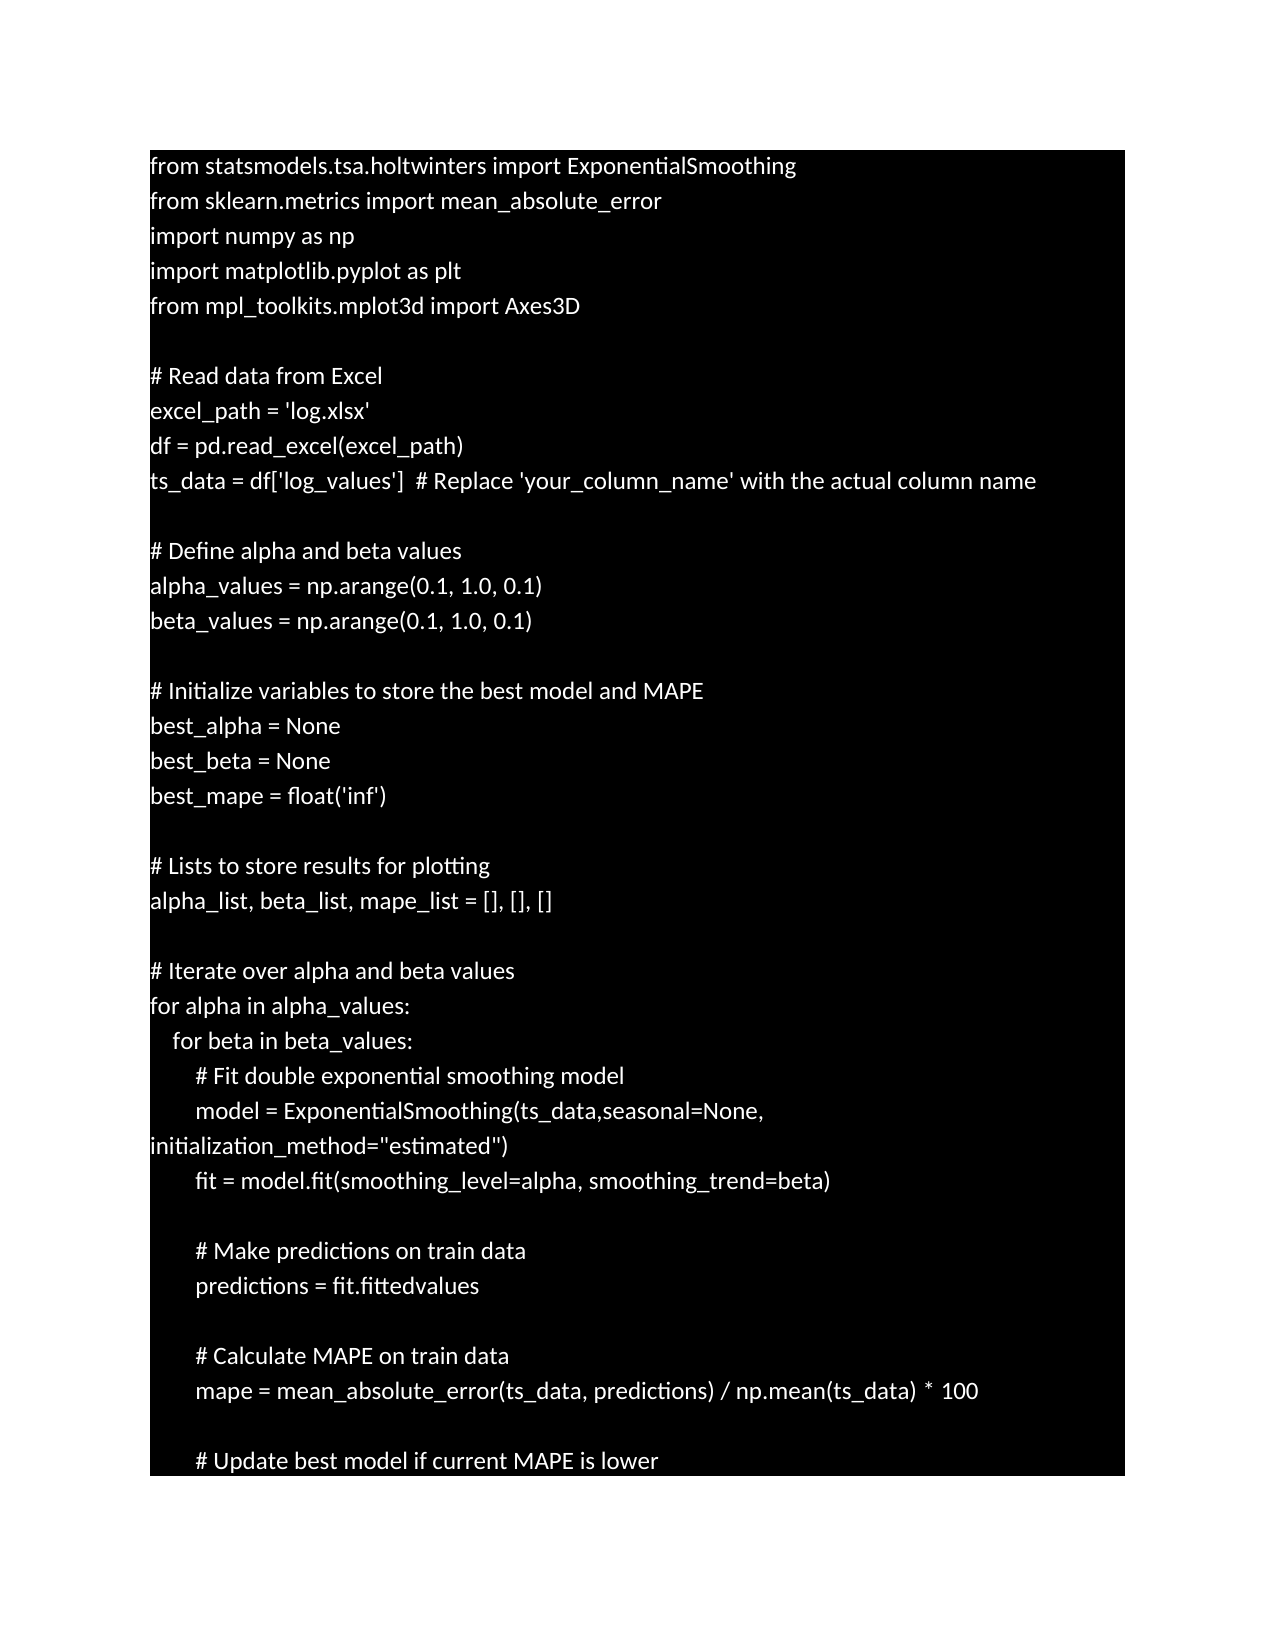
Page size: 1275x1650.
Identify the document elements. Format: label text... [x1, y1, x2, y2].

text # Read data from Excel [150, 360, 1125, 391]
text import numpy as np [150, 220, 1125, 251]
text # Initialize variables to store the best model and MAPE [150, 675, 1125, 706]
text from statsmodels.tsa.holtwinters import ExponentialSmoothing [150, 150, 1125, 181]
text from mpl_toolkits.mplot3d import Axes3D [150, 290, 1125, 321]
text best_mape = float('inf') [150, 780, 1125, 811]
text # Make predictions on train data [150, 1235, 1125, 1266]
text best_alpha = None [150, 710, 1125, 741]
text beta_values = np.arange(0.1, 1.0, 0.1) [150, 605, 1125, 636]
text predictions = fit.fittedvalues [150, 1270, 1125, 1301]
text # Iterate over alpha and beta values [150, 955, 1125, 986]
text # Lists to store results for plotting [150, 850, 1125, 881]
text from sklearn.metrics import mean_absolute_error [150, 185, 1125, 216]
text # Fit double exponential smoothing model [150, 1060, 1125, 1091]
text ts_data = df['log_values'] # Replace 'your_column_name' with the actual column name [150, 465, 1125, 496]
text import matplotlib.pyplot as plt [150, 255, 1125, 286]
text alpha_values = np.arange(0.1, 1.0, 0.1) [150, 570, 1125, 601]
text excel_path = 'log.xlsx' [150, 395, 1125, 426]
text fit = model.fit(smoothing_level=alpha, smoothing_trend=beta) [150, 1165, 1125, 1196]
text df = pd.read_excel(excel_path) [150, 430, 1125, 461]
text best_beta = None [150, 745, 1125, 776]
text mape = mean_absolute_error(ts_data, predictions) / np.mean(ts_data) * 100 [150, 1375, 1125, 1406]
text model = ExponentialSmoothing(ts_data,seasonal=None, initialization_method="estimated") [150, 1095, 1125, 1161]
text # Update best model if current MAPE is lower [150, 1445, 1125, 1476]
text # Calculate MAPE on train data [150, 1340, 1125, 1371]
text for beta in beta_values: [150, 1025, 1125, 1056]
text alpha_list, beta_list, mape_list = [], [], [] [150, 885, 1125, 916]
text for alpha in alpha_values: [150, 990, 1125, 1021]
text # Define alpha and beta values [150, 535, 1125, 566]
